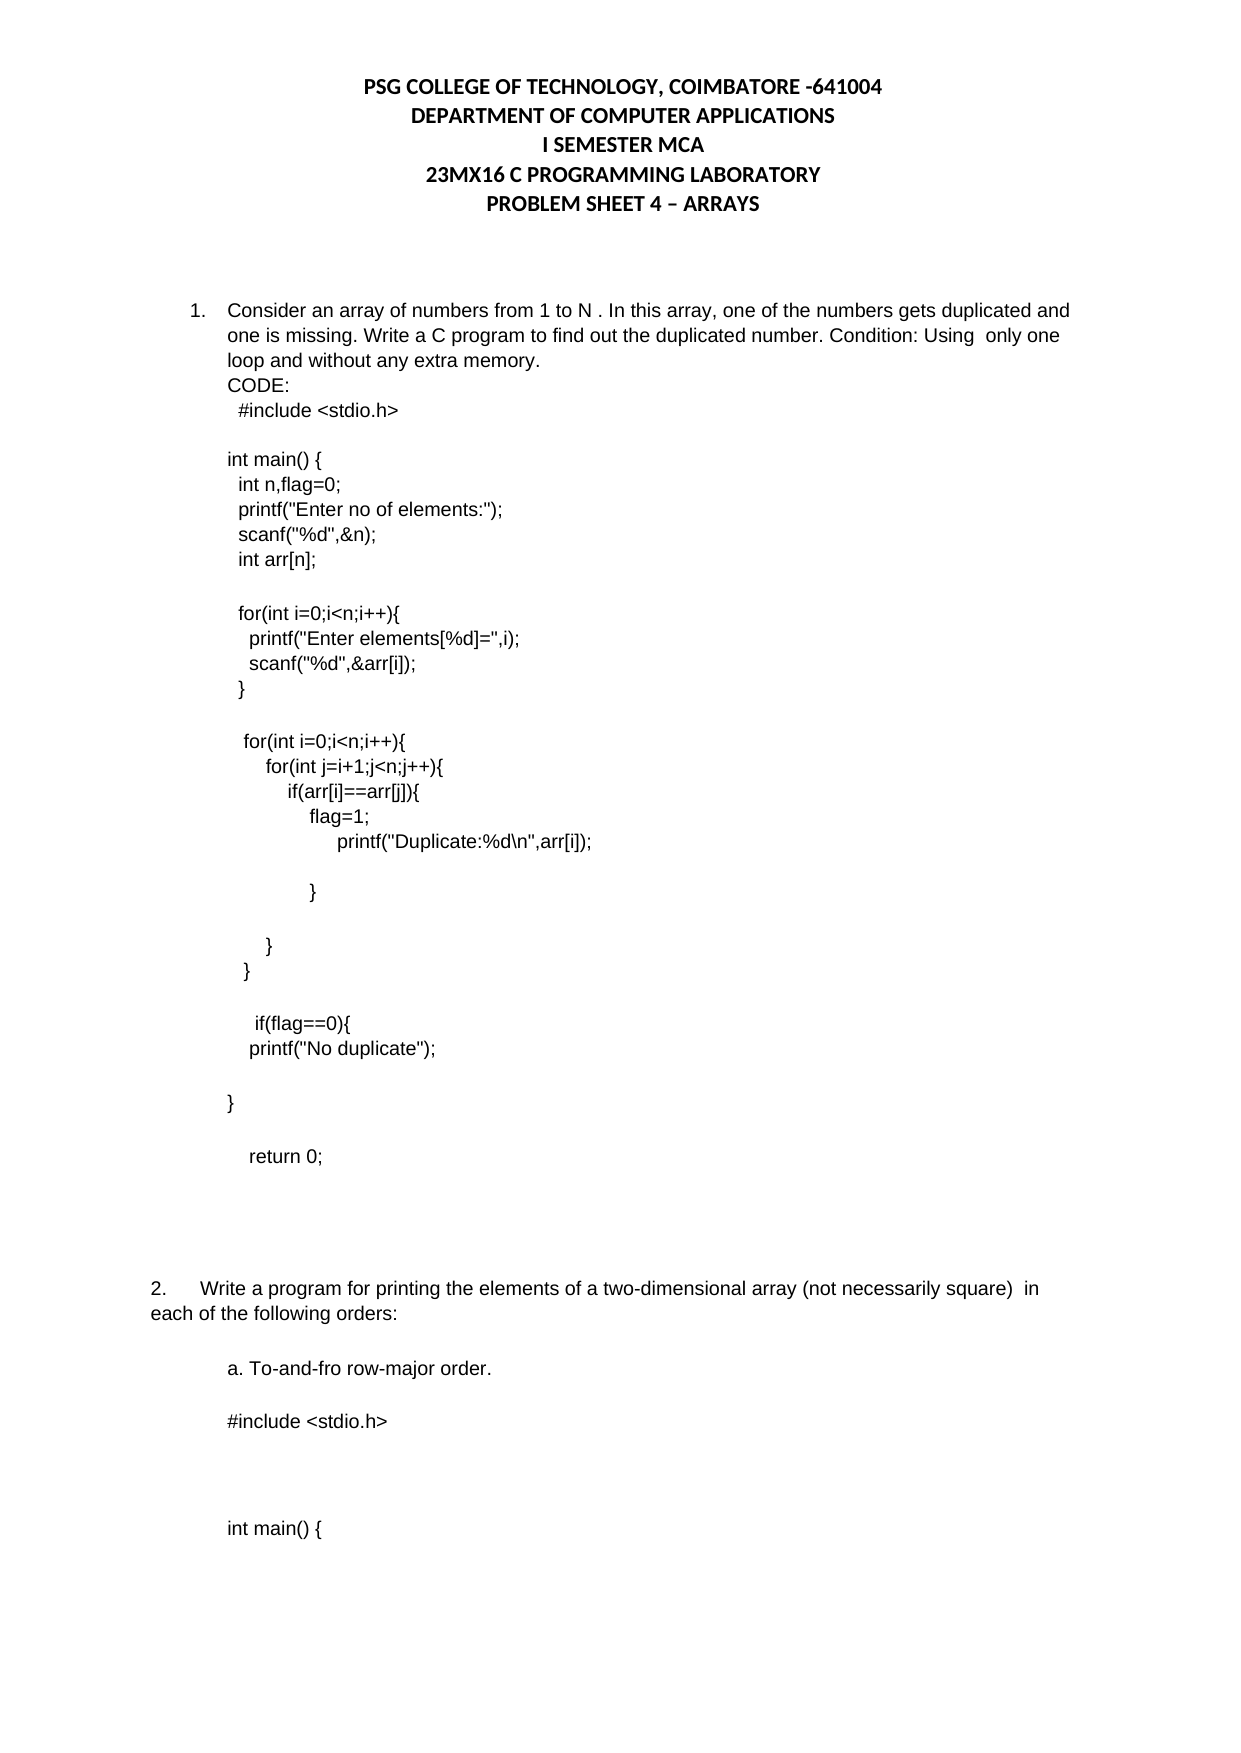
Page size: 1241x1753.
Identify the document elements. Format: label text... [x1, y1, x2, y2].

list for(int j=i+1;j<n;j++){ [227, 755, 1079, 778]
list for(int i=0;i<n;i++){ [227, 730, 1079, 753]
text PSG COLLEGE OF TECHNOLOGY, COIMBATORE -641004 [150, 72, 1096, 100]
list if(flag==0){ [227, 1012, 1079, 1035]
list } [227, 880, 1079, 902]
list } [227, 676, 1079, 699]
list for(int i=0;i<n;i++){ [227, 602, 1079, 624]
list int main() { [227, 448, 1079, 471]
list } [227, 958, 1079, 981]
list Consider an array of numbers from 1 to N . In this array, one of the numbers gets duplicated and one is missing. Write a C program to find out the duplicated number. Condition: Using only one loop and without any extra memory. [189, 299, 1079, 371]
list printf("Enter no of elements:"); [227, 498, 1079, 521]
list flag=1; [227, 805, 1079, 828]
list scanf("%d",&arr[i]); [227, 652, 1079, 674]
list #include <stdio.h> [227, 398, 1079, 421]
text PROBLEM SHEET 4 – ARRAYS [150, 189, 1096, 217]
text I SEMESTER MCA [150, 131, 1096, 158]
list int n,flag=0; [227, 473, 1079, 496]
list scanf("%d",&n); [227, 523, 1079, 546]
list printf("No duplicate"); [227, 1037, 1079, 1060]
list printf("Duplicate:%d\n",arr[i]); [227, 830, 1079, 853]
list if(arr[i]==arr[j]){ [227, 780, 1079, 803]
text DEPARTMENT OF COMPUTER APPLICATIONS [150, 101, 1096, 129]
list int arr[n]; [227, 548, 1079, 571]
text #include <stdio.h> [227, 1410, 1034, 1433]
text a. To-and-fro row-major order. [227, 1357, 1034, 1380]
text 2. Write a program for printing the elements of a two-dimensional array (not necessarily square) in each of the following orders: [150, 1277, 1079, 1324]
list } [227, 1091, 1079, 1114]
list CODE: [227, 374, 1079, 396]
list return 0; [227, 1145, 1079, 1168]
text int main() { [227, 1517, 1034, 1539]
text 23MX16 C PROGRAMMING LABORATORY [150, 160, 1096, 188]
list } [227, 933, 1079, 956]
list printf("Enter elements[%d]=",i); [227, 627, 1079, 649]
